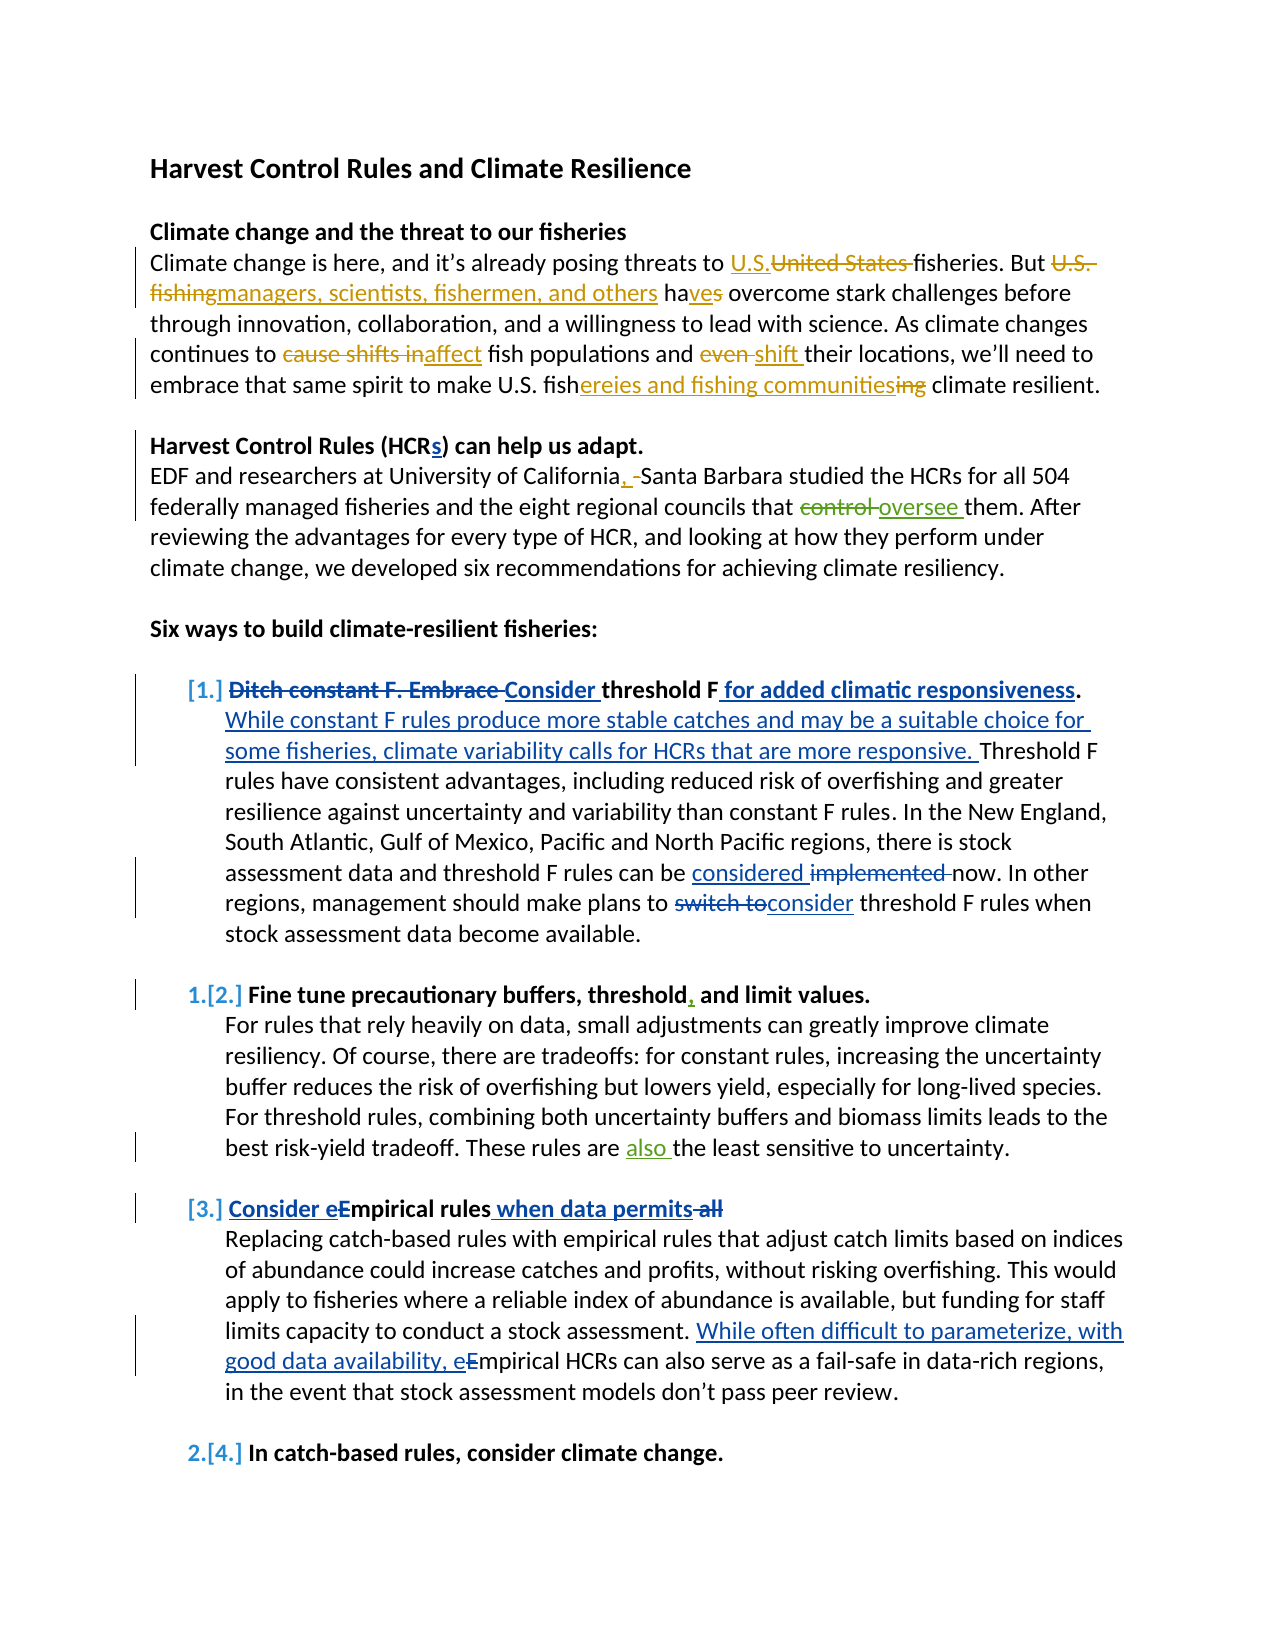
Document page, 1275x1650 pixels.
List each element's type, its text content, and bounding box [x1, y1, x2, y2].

list Fine tune precautionary buffers, threshold and limit values. [187, 979, 1125, 1010]
list threshold F. [187, 674, 1125, 704]
text EDF and researchers at University of CaliforniaSanta Barbara studied the HCRs for all 504 federally managed fisheries and the eight regional councils that them. After reviewing the advantages for every type of HCR, and looking at how they perform under climate change, we developed six recommendations for achieving climate resiliency. [150, 460, 1125, 582]
text Harvest Control Rules (HCR) can help us adapt. [150, 430, 1125, 460]
text Harvest Control Rules and Climate Resilience [150, 150, 1125, 186]
list In catch-based rules, consider climate change. [187, 1437, 1125, 1467]
list For rules that rely heavily on data, small adjustments can greatly improve climate resiliency. Of course, there are tradeoffs: for constant rules, increasing the uncertainty buffer reduces the risk of overfishing but lowers yield, especially for long-lived species. For threshold rules, combining both uncertainty buffers and biomass limits leads to the best risk-yield tradeoff. These rules are the least sensitive to uncertainty. [225, 1010, 1125, 1162]
list Threshold F rules have consistent advantages, including reduced risk of overfishing and greater resilience against uncertainty and variability than constant F rules. In the New England, South Atlantic, Gulf of Mexico, Pacific and North Pacific regions, there is stock assessment data and threshold F rules can be now. In other regions, management should make plans to threshold F rules when stock assessment data become available. [225, 704, 1125, 949]
text Climate change and the threat to our fisheries [150, 216, 1125, 247]
list mpirical rules [187, 1193, 1125, 1223]
text Six ways to build climate-resilient fisheries: [150, 613, 1125, 643]
text Climate change is here, and it’s already posing threats to fisheries. But ha overcome stark challenges before through innovation, collaboration, and a willingness to lead with science. As climate changes continues to fish populations and their locations, we’ll need to embrace that same spirit to make U.S. fish climate resilient. [150, 247, 1125, 399]
list Replacing catch-based rules with empirical rules that adjust catch limits based on indices of abundance could increase catches and profits, without risking overfishing. This would apply to fisheries where a reliable index of abundance is available, but funding for staff limits capacity to conduct a stock assessment. mpirical HCRs can also serve as a fail-safe in data-rich regions, in the event that stock assessment models don’t pass peer review. [225, 1223, 1125, 1406]
